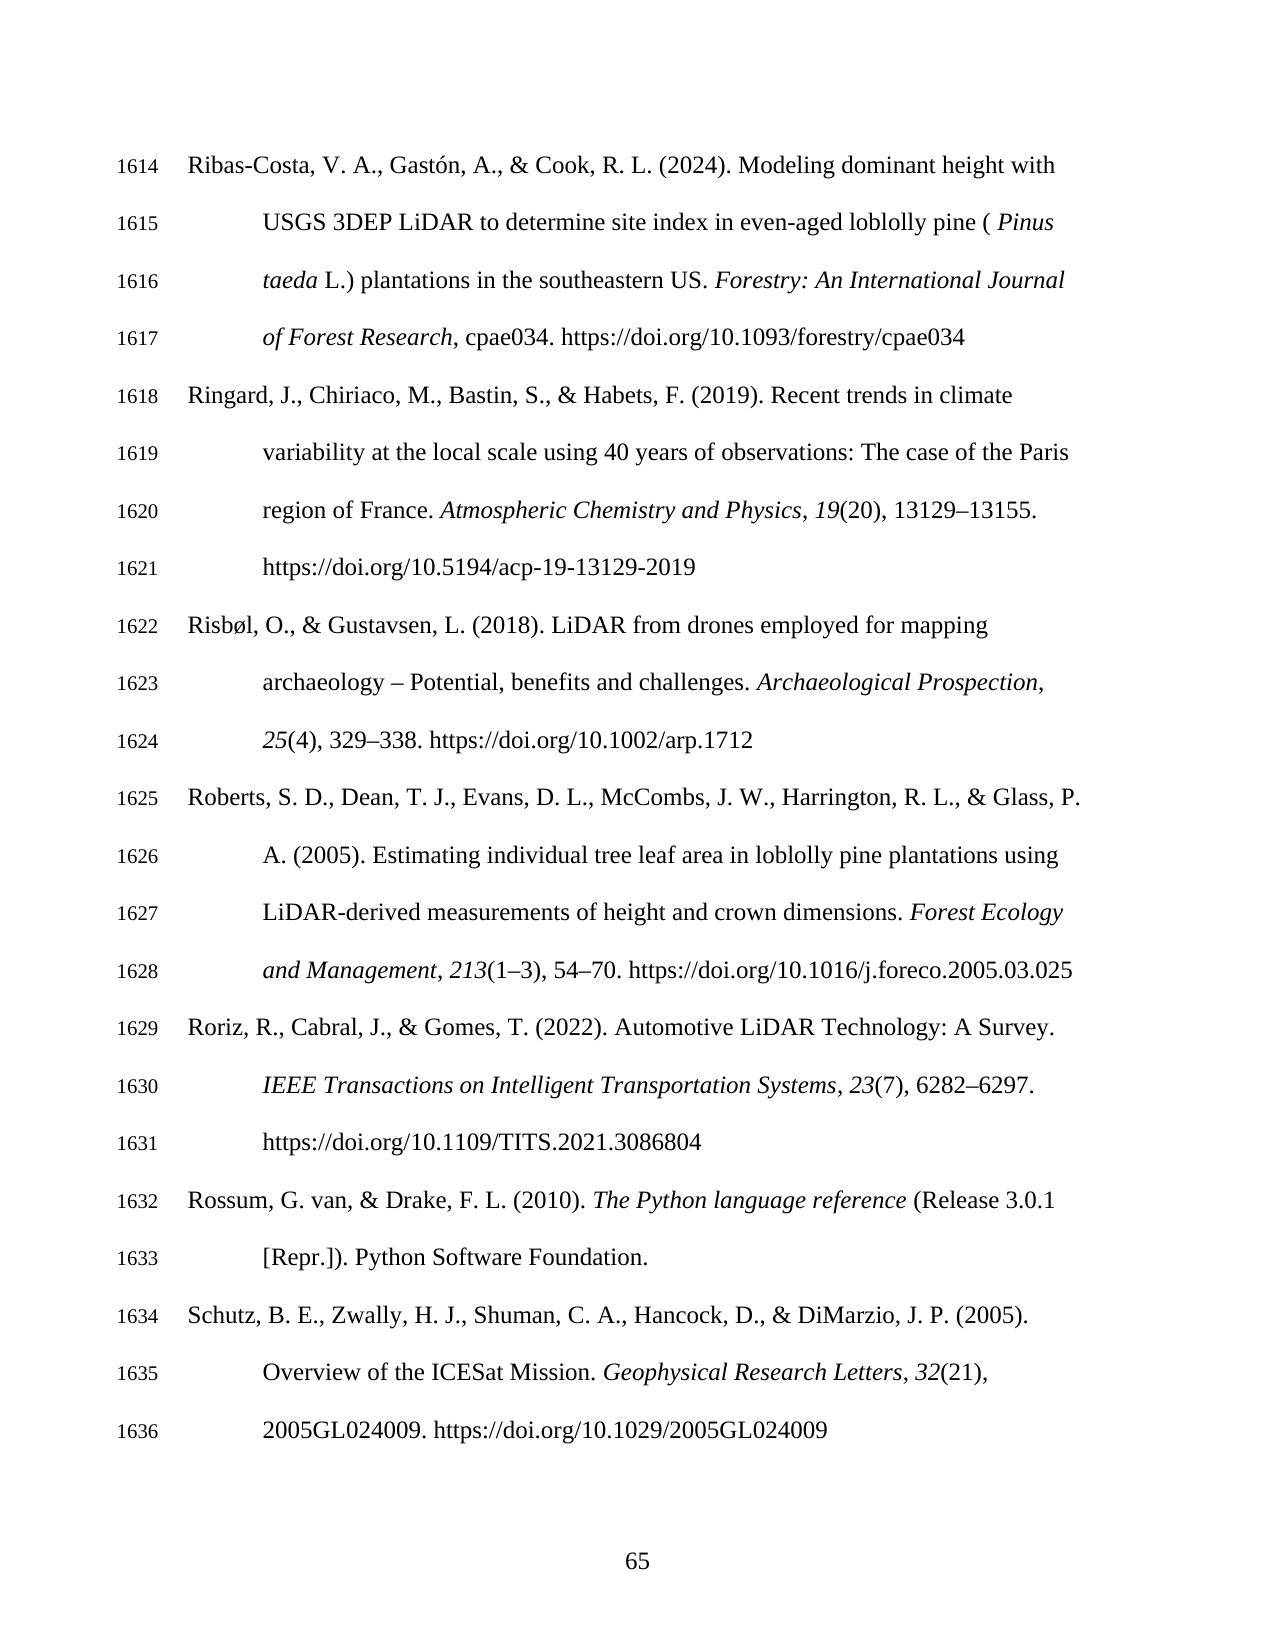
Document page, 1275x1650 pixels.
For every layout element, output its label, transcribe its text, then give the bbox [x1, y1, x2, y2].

text Rossum, G. van, & Drake, F. L. (2010). The Python language reference (Release 3.0.1 [Repr.]). Python Software Foundation. [187, 1185, 1087, 1271]
text Roriz, R., Cabral, J., & Gomes, T. (2022). Automotive LiDAR Technology: A Survey. IEEE Transactions on Intelligent Transportation Systems, 23(7), 6282–6297. https://doi.org/10.1109/TITS.2021.3086804 [187, 1012, 1087, 1156]
text Roberts, S. D., Dean, T. J., Evans, D. L., McCombs, J. W., Harrington, R. L., & Glass, P. A. (2005). Estimating individual tree leaf area in loblolly pine plantations using LiDAR-derived measurements of height and crown dimensions. Forest Ecology and Management, 213(1–3), 54–70. https://doi.org/10.1016/j.foreco.2005.03.025 [187, 782, 1087, 984]
text Risbøl, O., & Gustavsen, L. (2018). LiDAR from drones employed for mapping archaeology – Potential, benefits and challenges. Archaeological Prospection, 25(4), 329–338. https://doi.org/10.1002/arp.1712 [187, 610, 1087, 754]
text Ringard, J., Chiriaco, M., Bastin, S., & Habets, F. (2019). Recent trends in climate variability at the local scale using 40 years of observations: The case of the Paris region of France. Atmospheric Chemistry and Physics, 19(20), 13129–13155. https://doi.org/10.5194/acp-19-13129-2019 [187, 380, 1087, 581]
